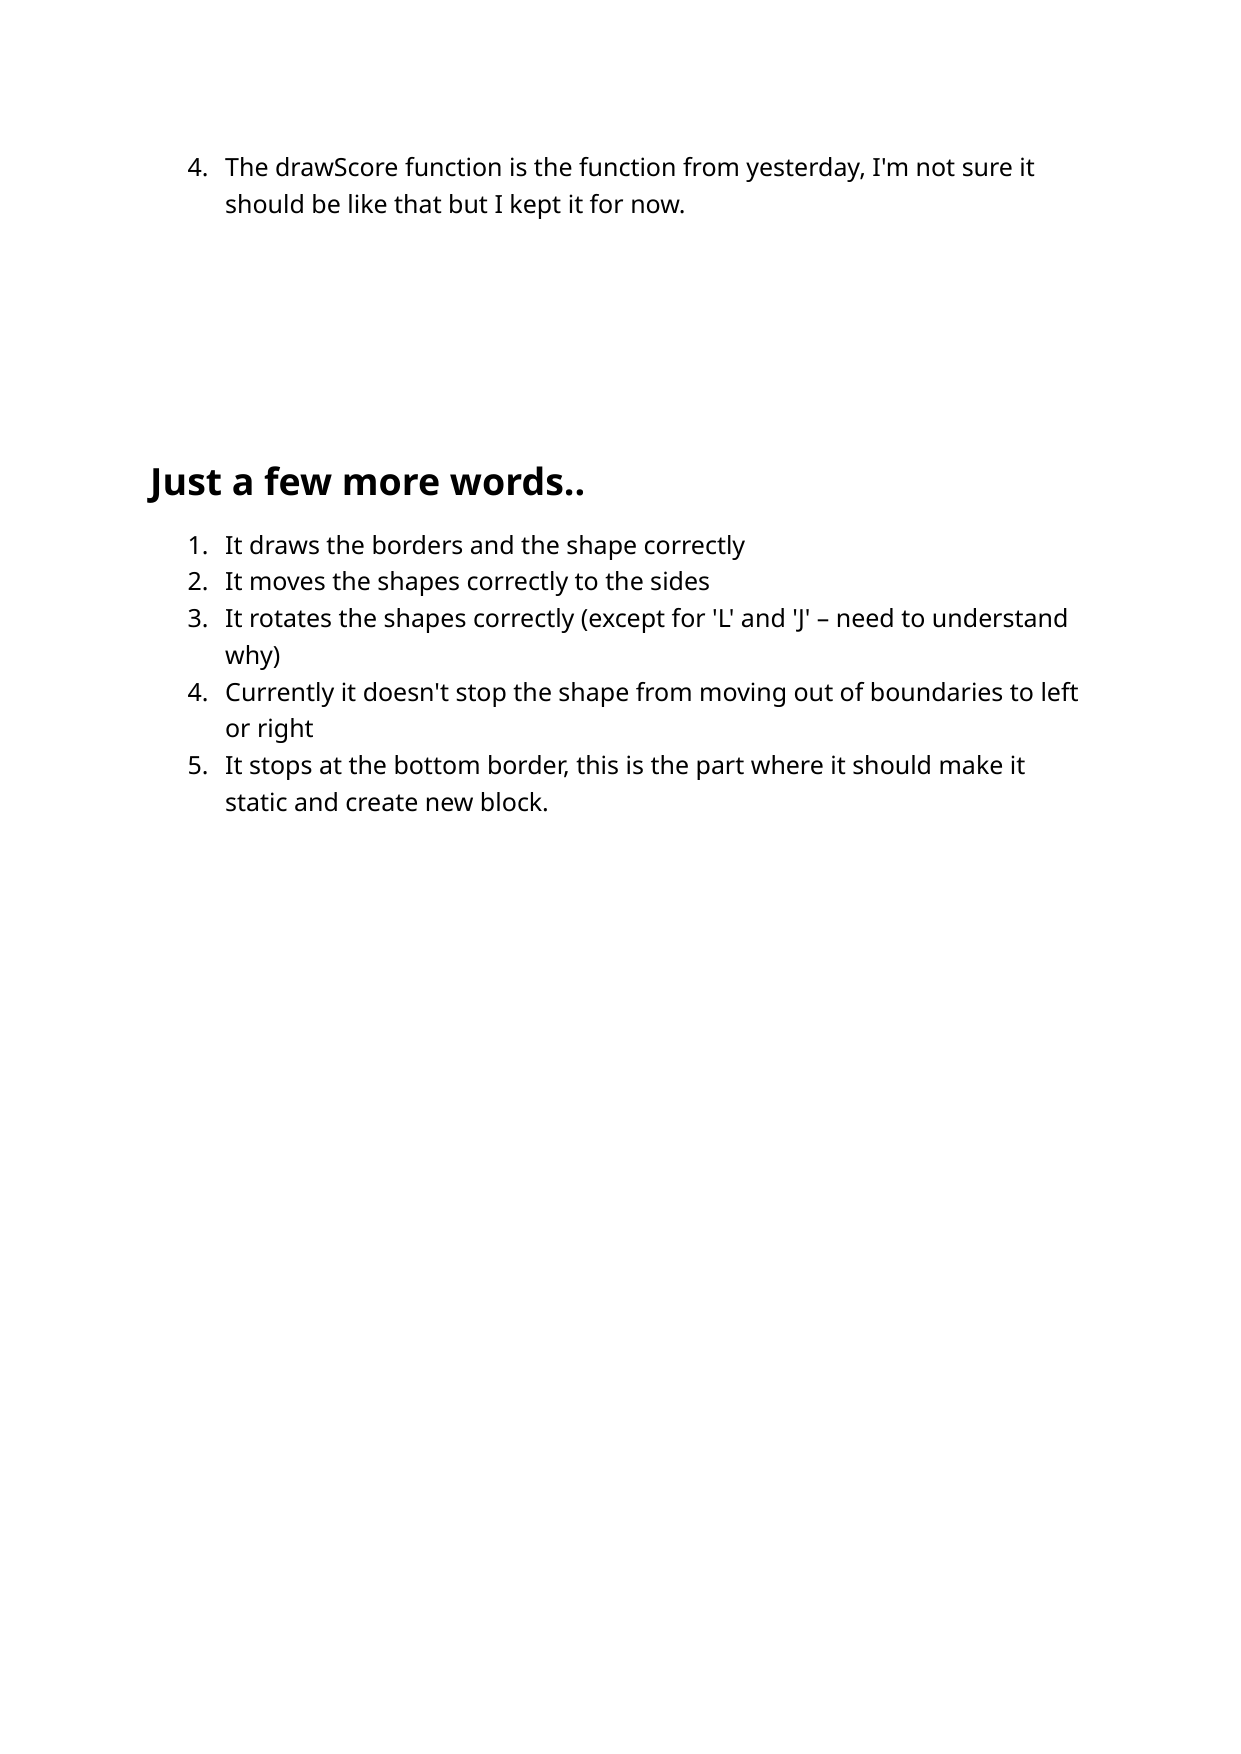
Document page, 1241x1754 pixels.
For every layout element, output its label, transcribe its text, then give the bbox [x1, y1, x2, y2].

list It stops at the bottom border, this is the part where it should make it static and create new block. [187, 748, 1090, 819]
list It draws the borders and the shape correctly [187, 527, 1090, 561]
list It moves the shapes correctly to the sides [187, 564, 1090, 598]
text Just a few more words.. [150, 456, 1090, 507]
list The drawScore function is the function from yesterday, I'm not sure it should be like that but I kept it for now. [187, 150, 1090, 221]
list It rotates the shapes correctly (except for 'L' and 'J' – need to understand why) [187, 601, 1090, 672]
list Currently it doesn't stop the shape from moving out of boundaries to left or right [187, 674, 1090, 745]
